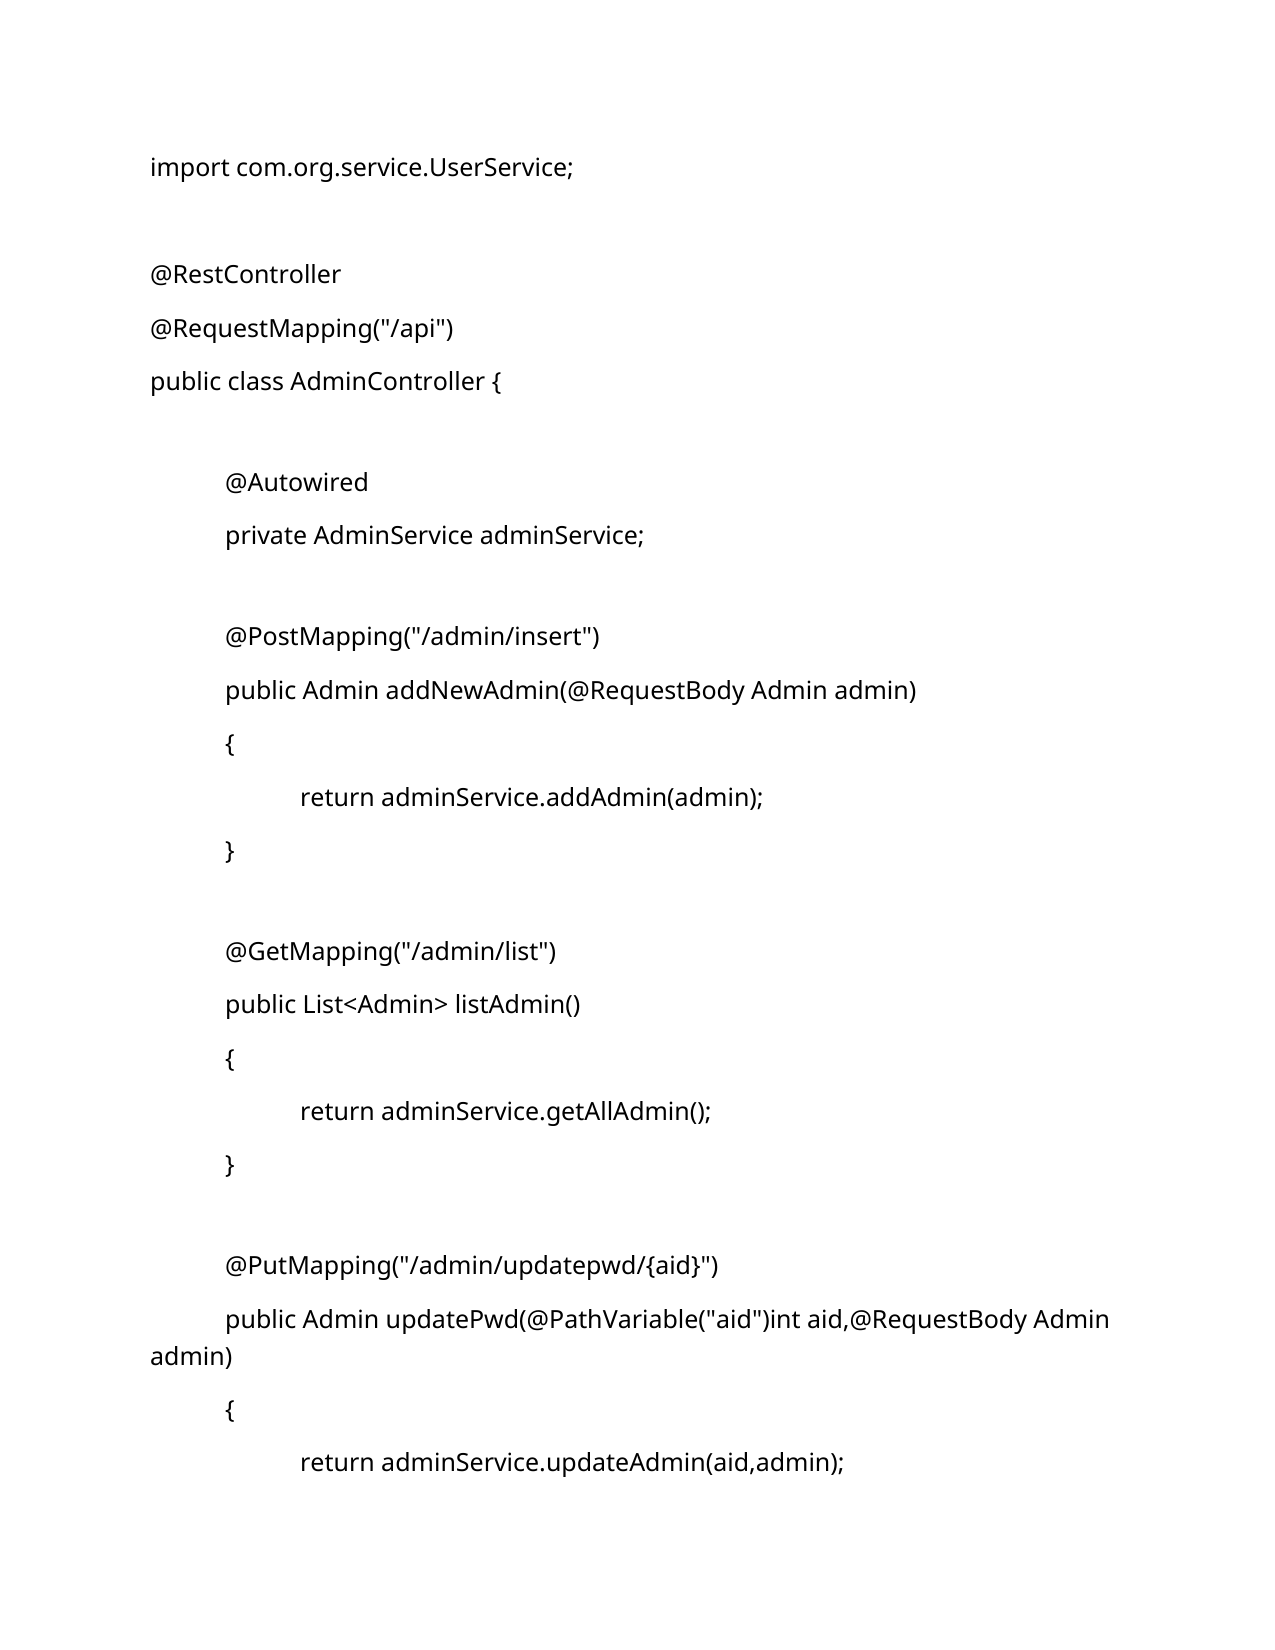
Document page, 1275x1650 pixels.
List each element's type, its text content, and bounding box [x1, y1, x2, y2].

text import com.org.service.UserService; [150, 150, 1125, 184]
text @PutMapping("/admin/updatepwd/{aid}") [150, 1248, 1125, 1282]
text @PostMapping("/admin/insert") [150, 619, 1125, 653]
text } [150, 833, 1125, 867]
text } [150, 1147, 1125, 1181]
text { [150, 1392, 1125, 1426]
text public Admin addNewAdmin(@RequestBody Admin admin) [150, 672, 1125, 706]
text @GetMapping("/admin/list") [150, 933, 1125, 967]
text @RestController [150, 257, 1125, 291]
text return adminService.getAllAdmin(); [150, 1094, 1125, 1128]
text return adminService.updateAdmin(aid,admin); [150, 1445, 1125, 1479]
text public Admin updatePwd(@PathVariable("aid")int aid,@RequestBody Admin admin) [150, 1301, 1125, 1372]
text @RequestMapping("/api") [150, 310, 1125, 344]
text public class AdminController { [150, 364, 1125, 398]
text public List<Admin> listAdmin() [150, 987, 1125, 1021]
text @Autowired [150, 464, 1125, 499]
text { [150, 726, 1125, 760]
text return adminService.addAdmin(admin); [150, 779, 1125, 813]
text private AdminService adminService; [150, 518, 1125, 552]
text { [150, 1040, 1125, 1074]
